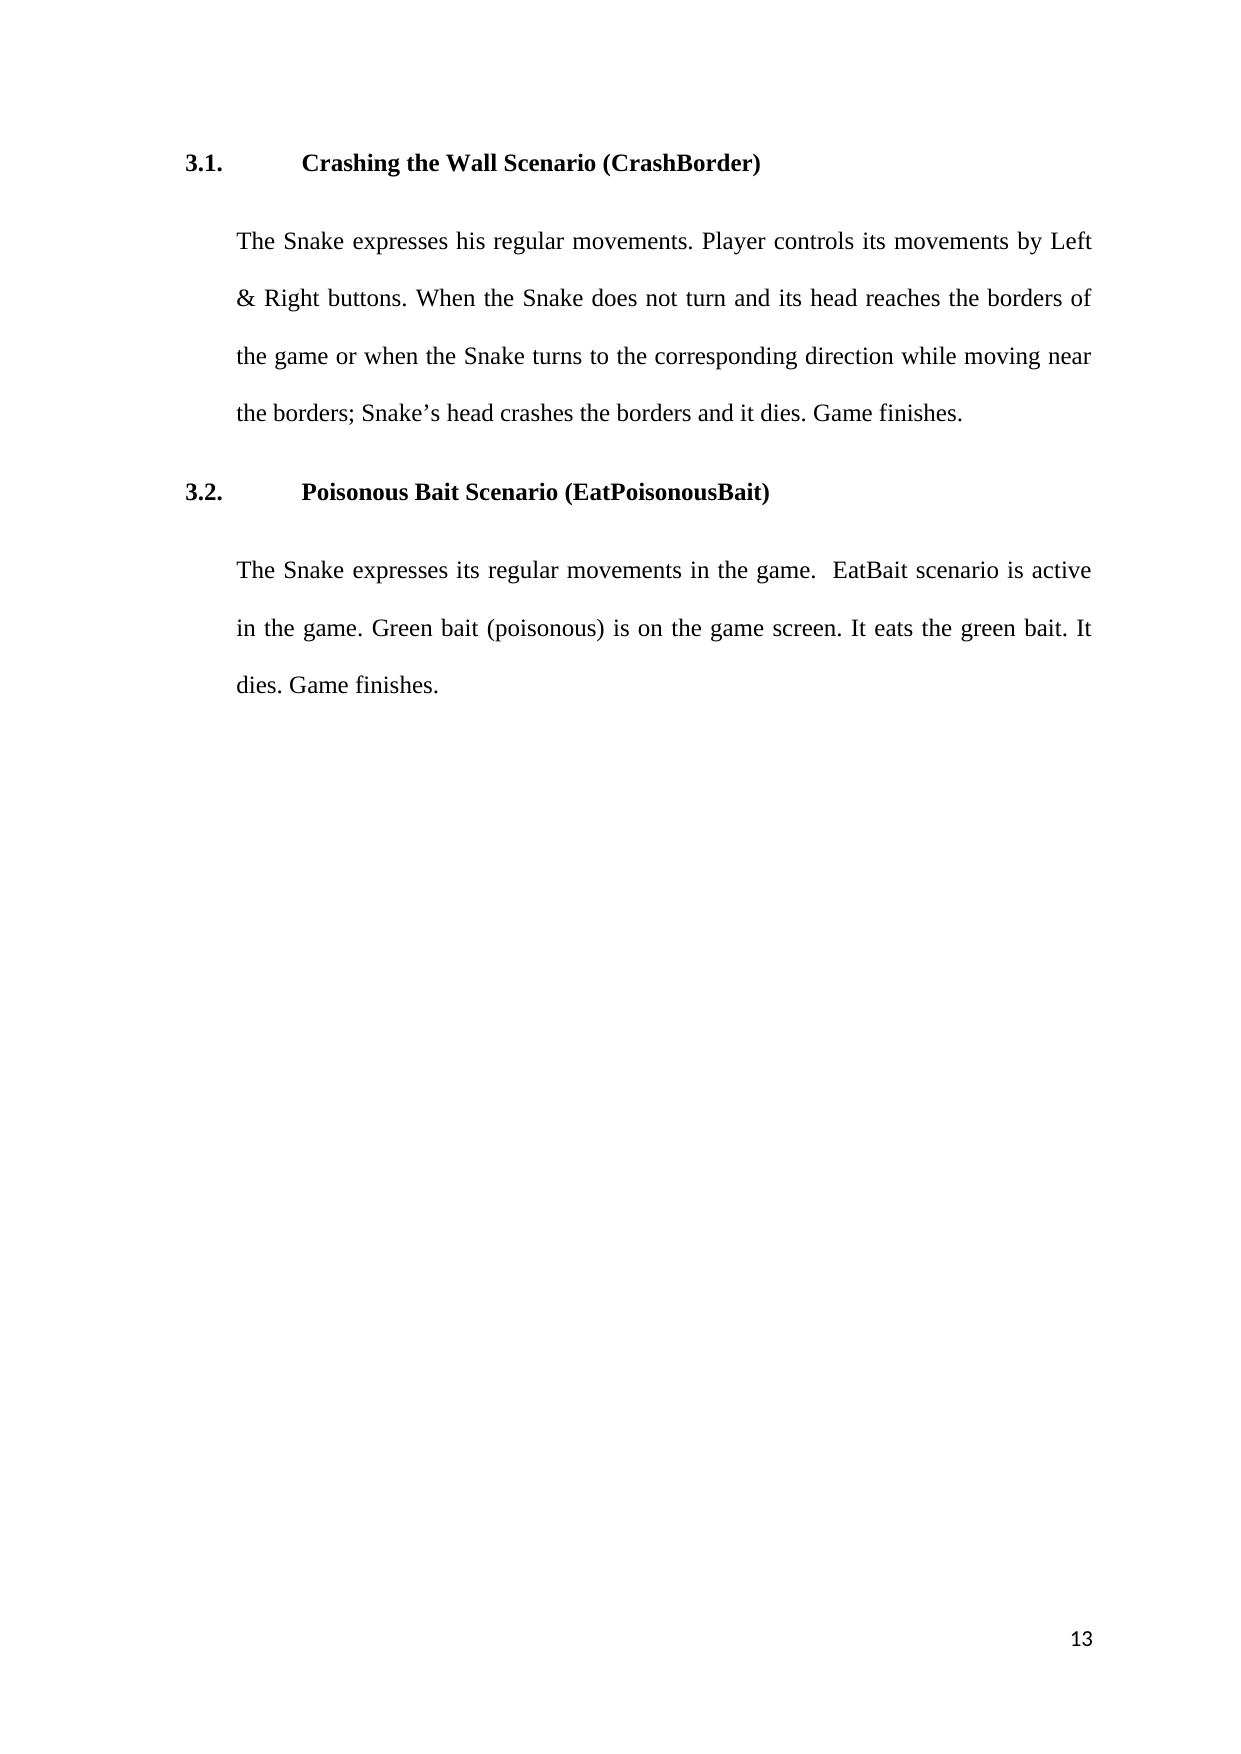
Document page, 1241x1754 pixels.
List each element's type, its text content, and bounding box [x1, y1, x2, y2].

list Crashing the Wall Scenario (CrashBorder) [185, 148, 1093, 176]
list Poisonous Bait Scenario (EatPoisonousBait) [185, 477, 1093, 506]
text The Snake expresses his regular movements. Player controls its movements by Left & Right buttons. When the Snake does not turn and its head reaches the borders of the game or when the Snake turns to the corresponding direction while moving near the borders; Snake’s head crashes the borders and it dies. Game finishes. [236, 226, 1093, 427]
text The Snake expresses its regular movements in the game. EatBait scenario is active in the game. Green bait (poisonous) is on the game screen. It eats the green bait. It dies. Game finishes. [236, 555, 1093, 699]
